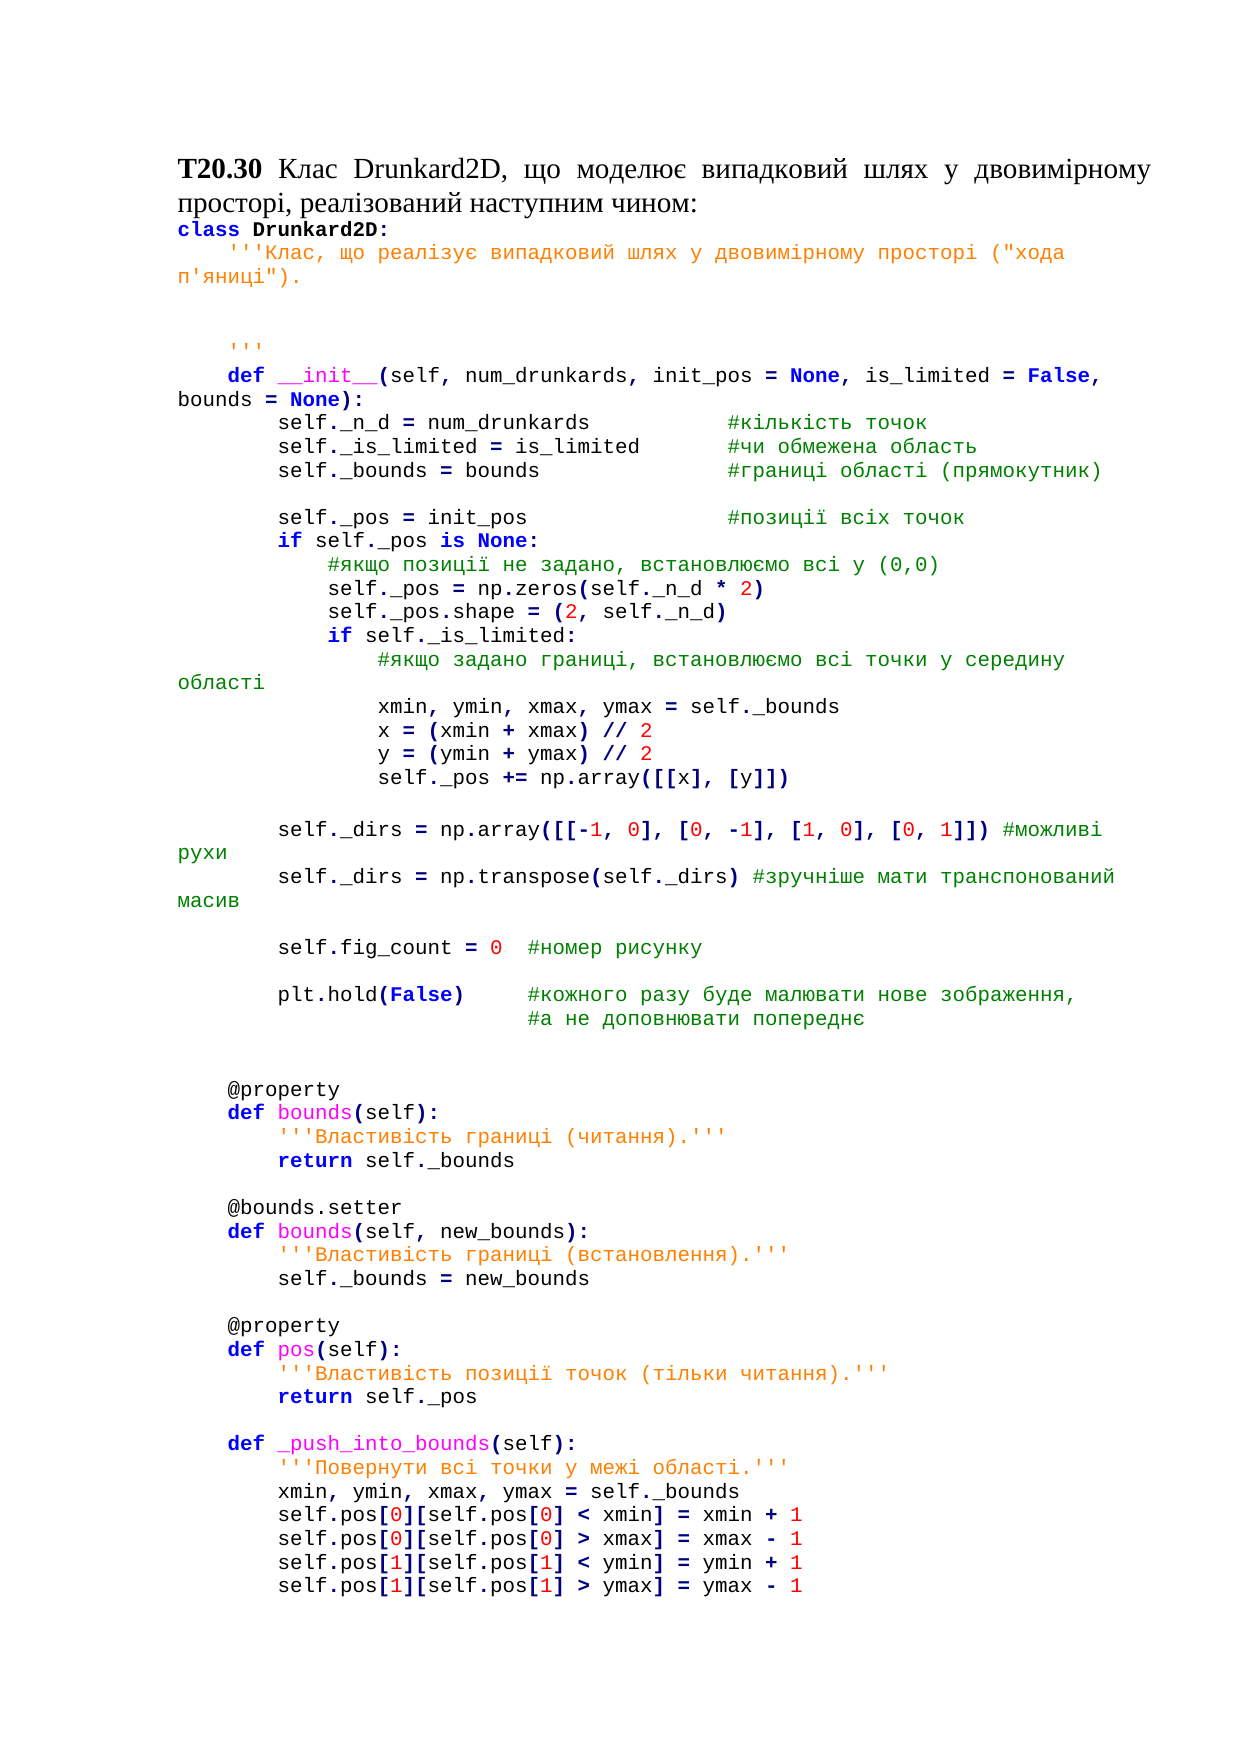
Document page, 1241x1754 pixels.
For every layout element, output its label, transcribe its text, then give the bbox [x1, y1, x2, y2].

text #якщо задано границі, встановлюємо всі точки у середину області [177, 649, 1152, 696]
text self._pos.shape = (2, self._n_d) [177, 601, 1152, 625]
text def __init__(self, num_drunkards, init_pos = None, is_limited = False, bounds = None): [177, 365, 1152, 412]
text self._dirs = np.array([[-1, 0], [0, -1], [1, 0], [0, 1]]) #можливі рухи [177, 819, 1152, 866]
text '''Властивість позиції точок (тільки читання).''' [177, 1362, 1152, 1386]
text class Drunkard2D: [177, 219, 1152, 242]
text self._is_limited = is_limited #чи обмежена область [177, 436, 1152, 459]
text #а не доповнювати попереднє [177, 1008, 1152, 1031]
text '''Властивість границі (читання).''' [177, 1126, 1152, 1150]
text def pos(self): [177, 1339, 1152, 1362]
text self.fig_count = 0 #номер рисунку [177, 937, 1152, 961]
text @property [177, 1079, 1152, 1102]
text self._pos = init_pos #позиції всіх точок [177, 507, 1152, 531]
text self._bounds = new_bounds [177, 1268, 1152, 1292]
text '''Властивість границі (встановлення).''' [177, 1244, 1152, 1268]
text self.pos[1][self.pos[1] > ymax] = ymax - 1 [177, 1575, 1152, 1599]
text self.pos[0][self.pos[0] > xmax] = xmax - 1 [177, 1528, 1152, 1552]
text ''' [177, 341, 1152, 365]
text self._dirs = np.transpose(self._dirs) #зручніше мати транспонований масив [177, 866, 1152, 913]
text def bounds(self): [177, 1102, 1152, 1126]
text y = (ymin + ymax) // 2 [177, 743, 1152, 767]
text xmin, ymin, xmax, ymax = self._bounds [177, 696, 1152, 720]
text self._n_d = num_drunkards #кількість точок [177, 412, 1152, 436]
text xmin, ymin, xmax, ymax = self._bounds [177, 1481, 1152, 1504]
text @property [177, 1315, 1152, 1339]
text self._bounds = bounds #границі області (прямокутник) [177, 459, 1152, 483]
text @bounds.setter [177, 1197, 1152, 1221]
text #якщо позиції не задано, встановлюємо всі у (0,0) [177, 554, 1152, 578]
text return self._pos [177, 1386, 1152, 1410]
text '''Клас, що реалізує випадковий шлях у двовимірному просторі ("хода п'яниці"). [177, 242, 1152, 290]
text self.pos[0][self.pos[0] < xmin] = xmin + 1 [177, 1504, 1152, 1528]
text T20.30 Клас Drunkard2D, що моделює випадковий шлях у двовимірному просторі, реалізований наступним чином: [177, 152, 1152, 219]
text return self._bounds [177, 1150, 1152, 1173]
text self._pos += np.array([[x], [y]]) [177, 767, 1152, 791]
text self.pos[1][self.pos[1] < ymin] = ymin + 1 [177, 1552, 1152, 1575]
text plt.hold(False) #кожного разу буде малювати нове зображення, [177, 984, 1152, 1008]
text self._pos = np.zeros(self._n_d * 2) [177, 578, 1152, 601]
text if self._pos is None: [177, 531, 1152, 554]
text '''Повернути всі точки у межі області.''' [177, 1457, 1152, 1481]
text def bounds(self, new_bounds): [177, 1221, 1152, 1244]
text if self._is_limited: [177, 625, 1152, 649]
text x = (xmin + xmax) // 2 [177, 720, 1152, 743]
text def _push_into_bounds(self): [177, 1433, 1152, 1457]
